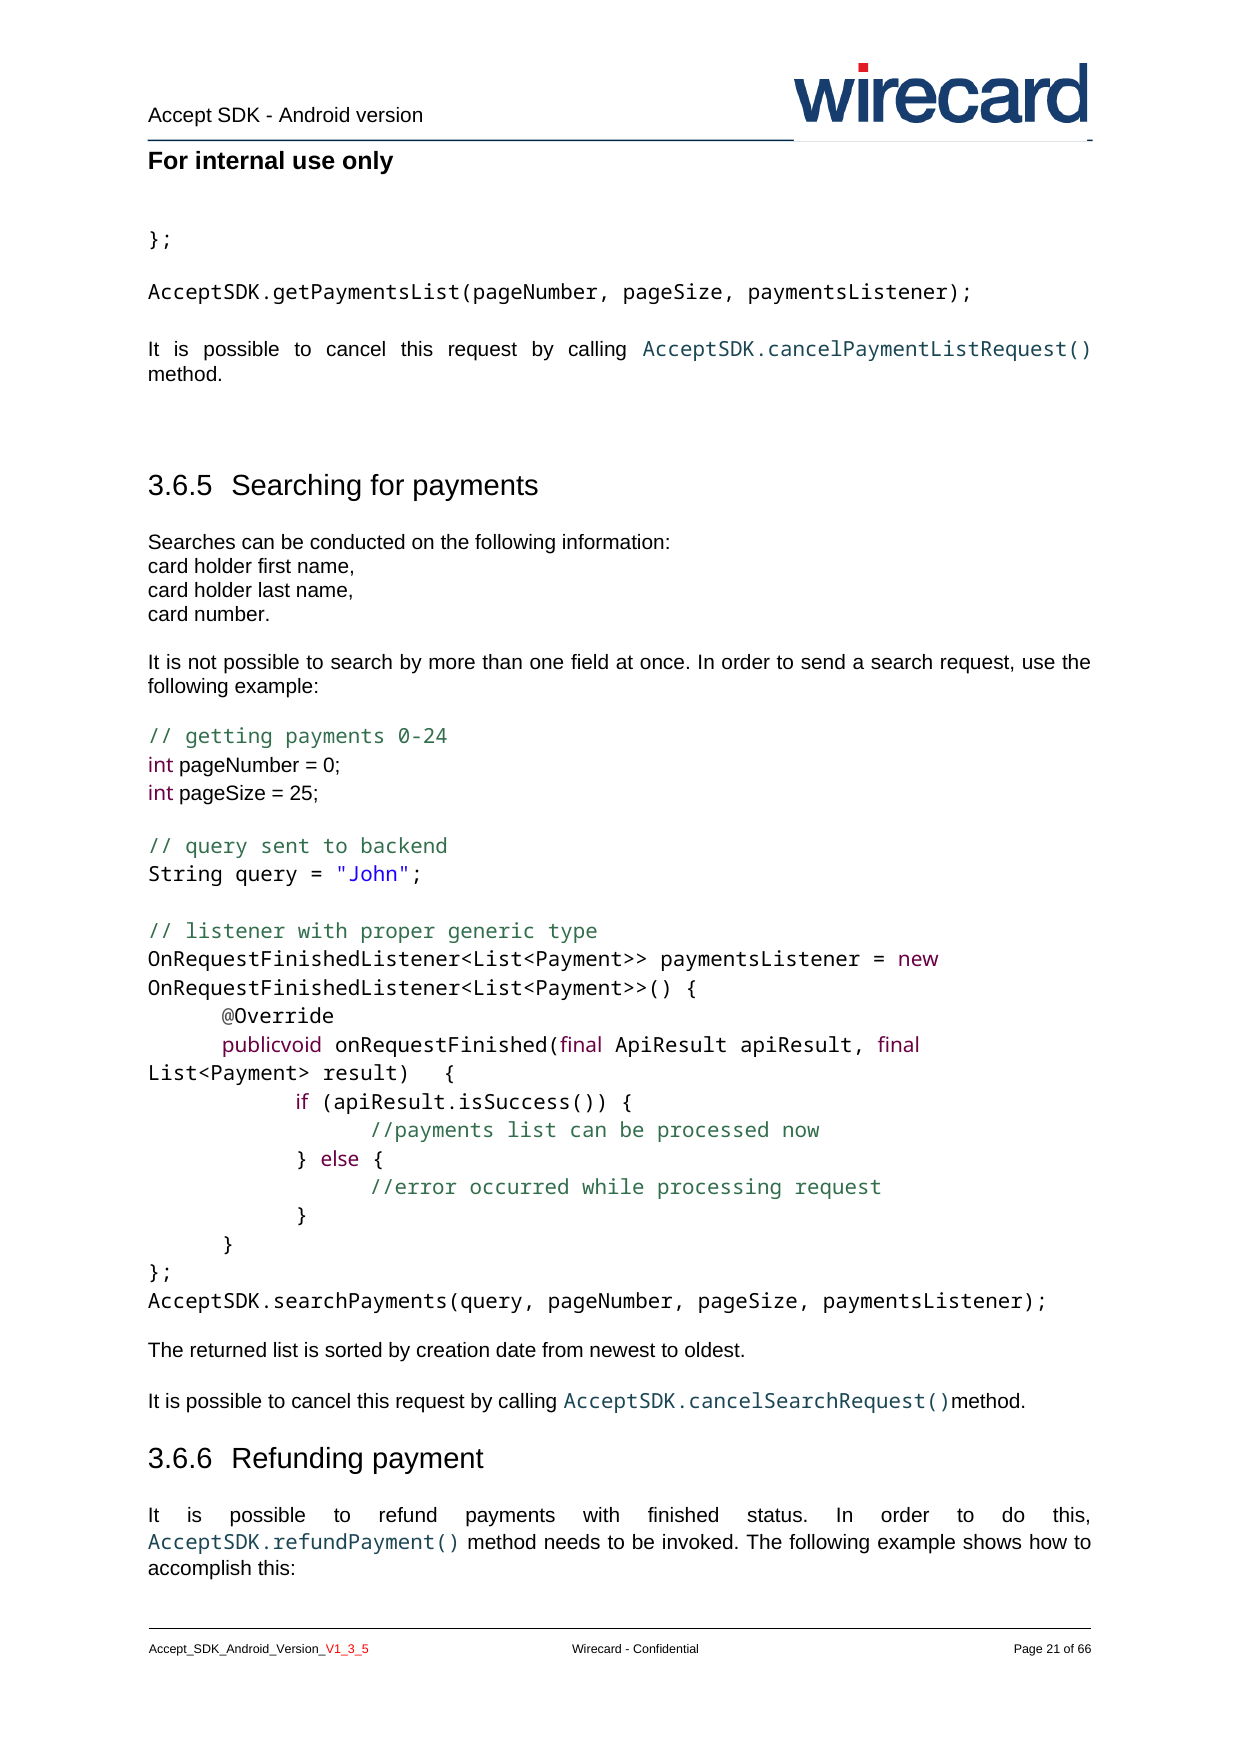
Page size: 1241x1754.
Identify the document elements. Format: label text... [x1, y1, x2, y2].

text if (apiResult.isSuccess()) { [148, 1087, 1092, 1115]
text } else { [148, 1144, 1092, 1172]
subtitle Searching for payments [148, 468, 1092, 501]
text AcceptSDK.getPaymentsList(pageNumber, pageSize, paymentsListener); [148, 277, 1092, 305]
text }; [148, 1257, 1092, 1286]
text int pageSize = 25; [148, 778, 1092, 807]
text It is possible to cancel this request by calling AcceptSDK.cancelSearchRequest()method. [148, 1386, 1092, 1414]
text //payments list can be processed now [148, 1115, 1092, 1144]
text int pageNumber = 0; [148, 750, 1092, 778]
text It is not possible to search by more than one field at once. In order to send a search request, use the following example: [148, 650, 1092, 698]
picture [793, 46, 1090, 140]
text It is possible to cancel this request by calling AcceptSDK.cancelPaymentListRequest() method. [148, 334, 1092, 386]
text Searches can be conducted on the following information: [148, 530, 1092, 554]
text // query sent to backend [148, 831, 1092, 859]
text card holder last name, [148, 578, 1092, 602]
text AcceptSDK.searchPayments(query, pageNumber, pageSize, paymentsListener); [148, 1286, 1092, 1314]
text // listener with proper generic type [148, 916, 1092, 944]
text //error occurred while processing request [148, 1172, 1092, 1201]
text String query = "John"; [148, 859, 1092, 888]
text The returned list is sorted by creation date from newest to oldest. [148, 1338, 1092, 1362]
text publicvoid onRequestFinished(final ApiResult apiResult, final List<Payment> result) { [148, 1030, 1092, 1087]
text It is possible to refund payments with finished status. In order to do this, AcceptSDK.refundPayment() method needs to be invoked. The following example shows how to accomplish this: [148, 1503, 1092, 1579]
text OnRequestFinishedListener<List<Payment>> paymentsListener = new OnRequestFinishedListener<List<Payment>>() { [148, 944, 1092, 1001]
text @Override [148, 1001, 1092, 1030]
text // getting payments 0-24 [148, 722, 1092, 750]
subtitle Refunding payment [148, 1441, 1092, 1474]
text }; [148, 224, 1092, 253]
text } [148, 1201, 1092, 1229]
text } [148, 1229, 1092, 1257]
text card holder first name, [148, 554, 1092, 578]
text card number. [148, 602, 1092, 626]
